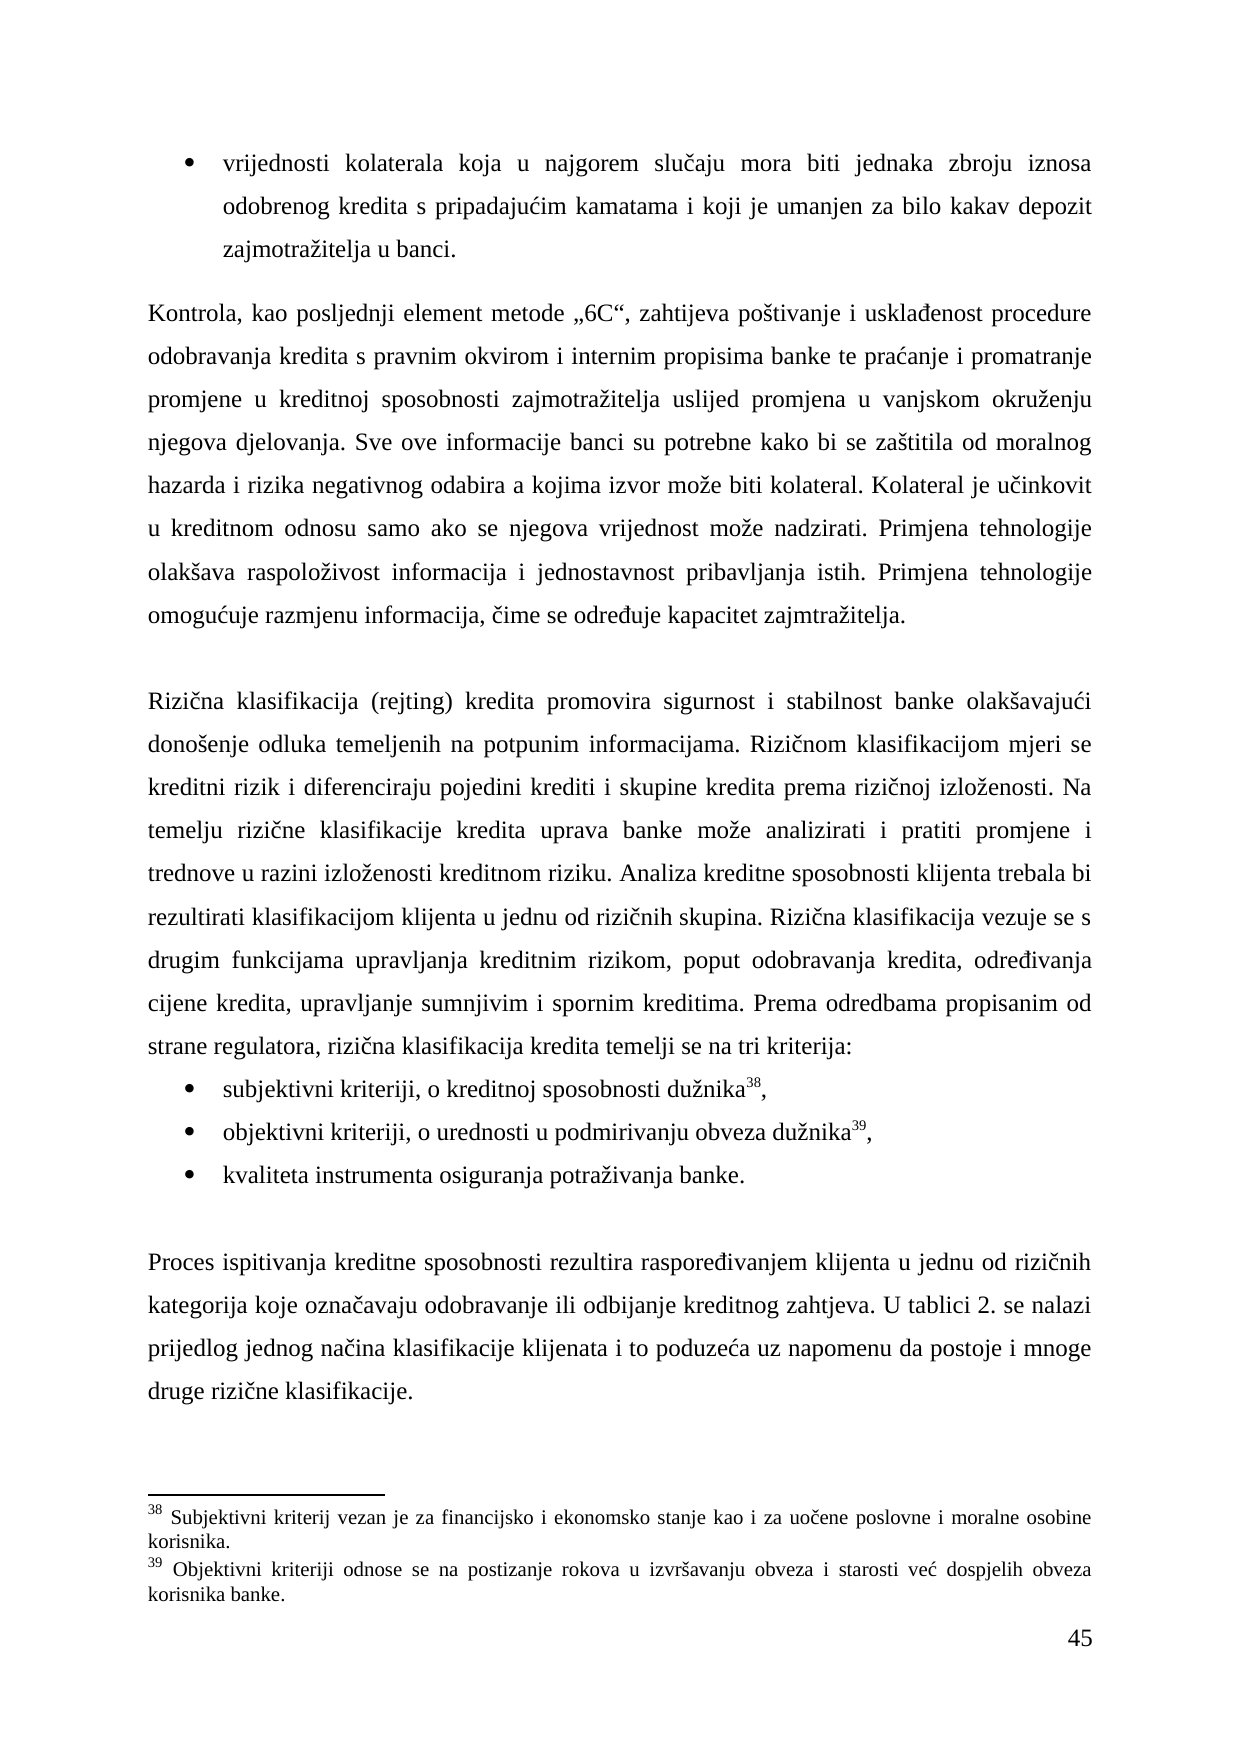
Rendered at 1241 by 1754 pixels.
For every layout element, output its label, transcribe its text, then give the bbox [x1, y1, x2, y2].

list vrijednosti kolaterala koja u najgorem slučaju mora biti jednaka zbroju iznosa odobrenog kredita s pripadajućim kamatama i koji je umanjen za bilo kakav depozit zajmotražitelja u banci. [185, 148, 1093, 263]
text Proces ispitivanja kreditne sposobnosti rezultira raspoređivanjem klijenta u jednu od rizičnih kategorija koje označavaju odobravanje ili odbijanje kreditnog zahtjeva. U tablici 2. se nalazi prijedlog jednog načina klasifikacije klijenata i to poduzeća uz napomenu da postoje i mnoge druge rizične klasifikacije. [148, 1247, 1093, 1405]
text Rizična klasifikacija (rejting) kredita promovira sigurnost i stabilnost banke olakšavajući donošenje odluka temeljenih na potpunim informacijama. Rizičnom klasifikacijom mjeri se kreditni rizik i diferenciraju pojedini krediti i skupine kredita prema rizičnoj izloženosti. Na temelju rizične klasifikacije kredita uprava banke može analizirati i pratiti promjene i trednove u razini izloženosti kreditnom riziku. Analiza kreditne sposobnosti klijenta trebala bi rezultirati klasifikacijom klijenta u jednu od rizičnih skupina. Rizična klasifikacija vezuje se s drugim funkcijama upravljanja kreditnim rizikom, poput odobravanja kredita, određivanja cijene kredita, upravljanje sumnjivim i spornim kreditima. Prema odredbama propisanim od strane regulatora, rizična klasifikacija kredita temelji se na tri kriterija: [148, 686, 1093, 1060]
list objektivni kriteriji, o urednosti u podmirivanju obveza dužnika, [185, 1117, 1093, 1146]
text Kontrola, kao posljednji element metode „6C“, zahtijeva poštivanje i usklađenost procedure odobravanja kredita s pravnim okvirom i internim propisima banke te praćanje i promatranje promjene u kreditnoj sposobnosti zajmotražitelja uslijed promjena u vanjskom okruženju njegova djelovanja. Sve ove informacije banci su potrebne kako bi se zaštitila od moralnog hazarda i rizika negativnog odabira a kojima izvor može biti kolateral. Kolateral je učinkovit u kreditnom odnosu samo ako se njegova vrijednost može nadzirati. Primjena tehnologije olakšava raspoloživost informacija i jednostavnost pribavljanja istih. Primjena tehnologije omogućuje razmjenu informacija, čime se određuje kapacitet zajmtražitelja. [148, 298, 1093, 628]
list subjektivni kriteriji, o kreditnoj sposobnosti dužnika, [185, 1074, 1093, 1103]
list kvaliteta instrumenta osiguranja potraživanja banke. [185, 1160, 1093, 1189]
